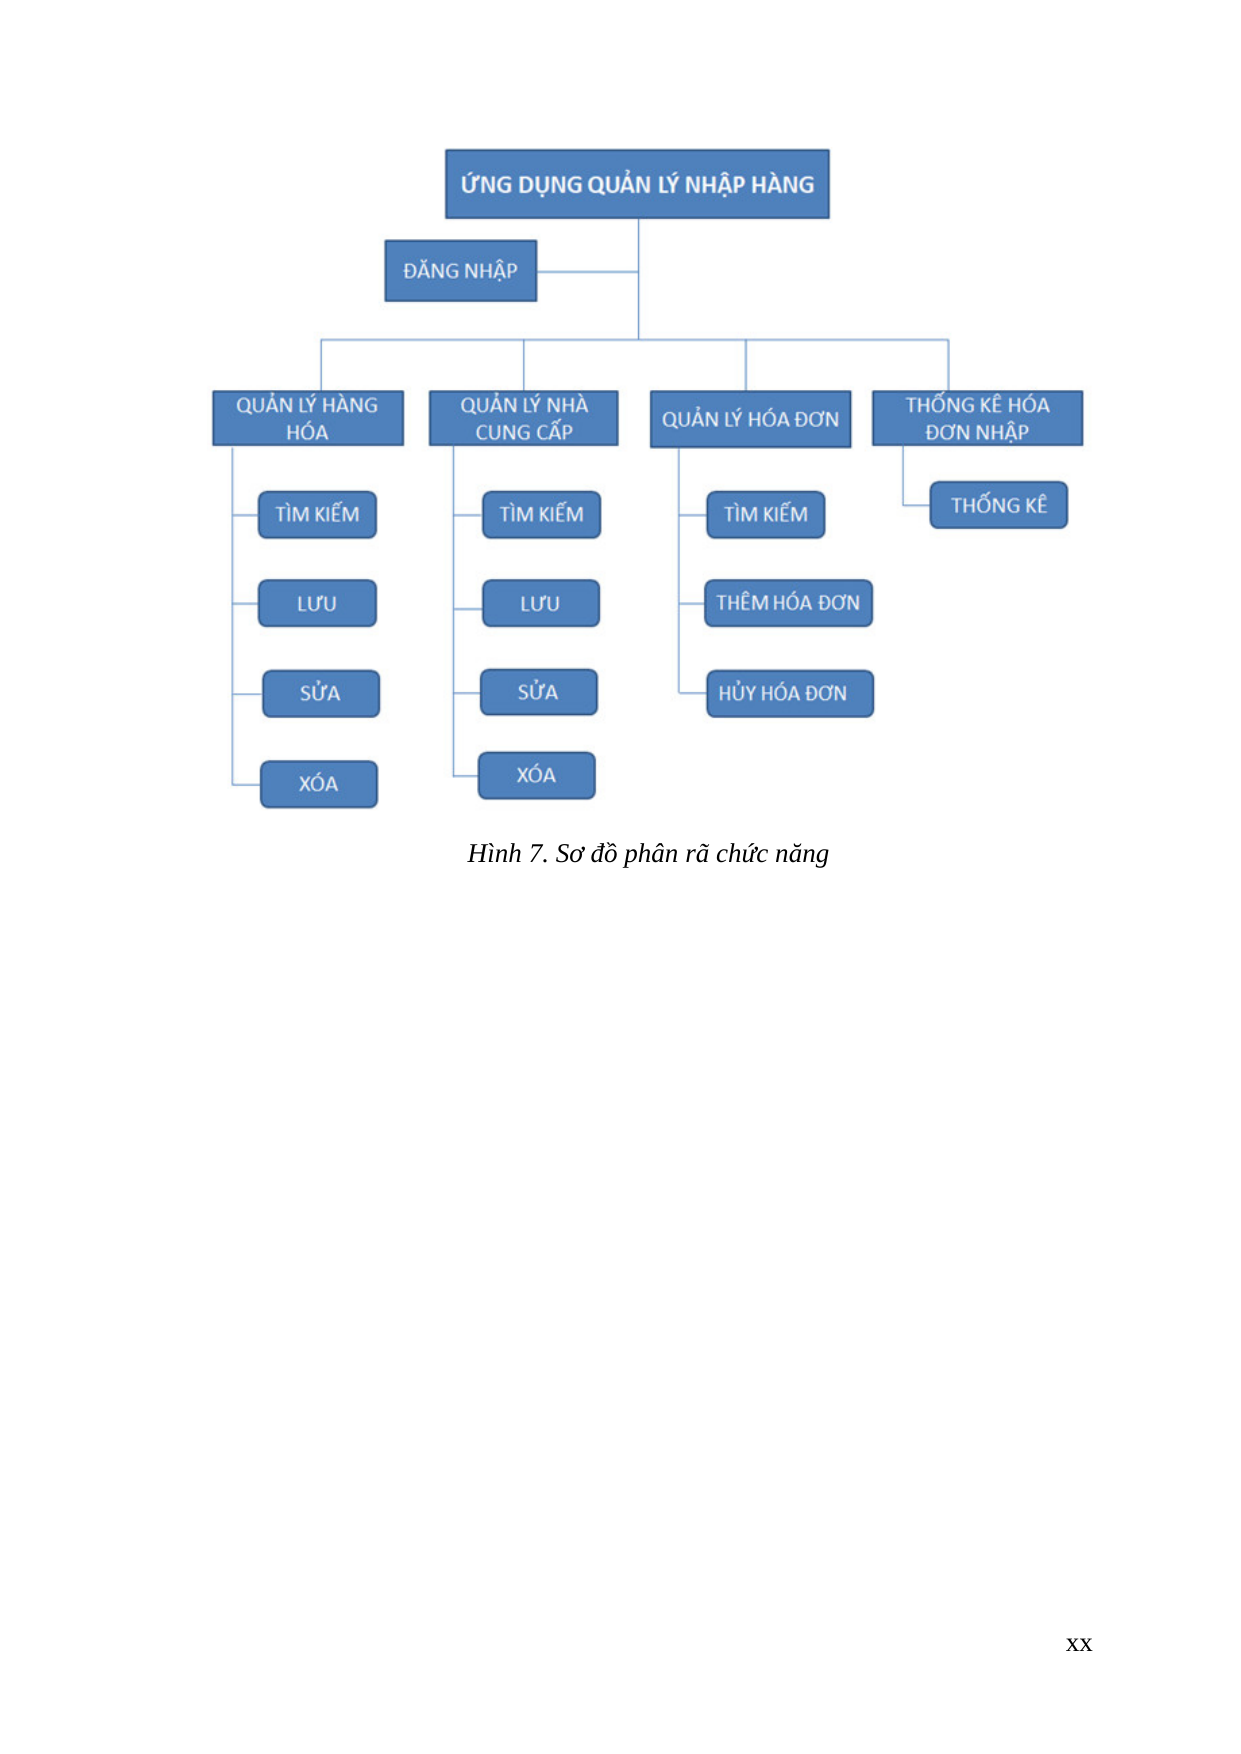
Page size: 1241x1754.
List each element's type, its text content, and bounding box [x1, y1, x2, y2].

picture [206, 147, 1093, 816]
text Hình 7. Sơ đồ phân rã chức năng [207, 837, 1092, 869]
